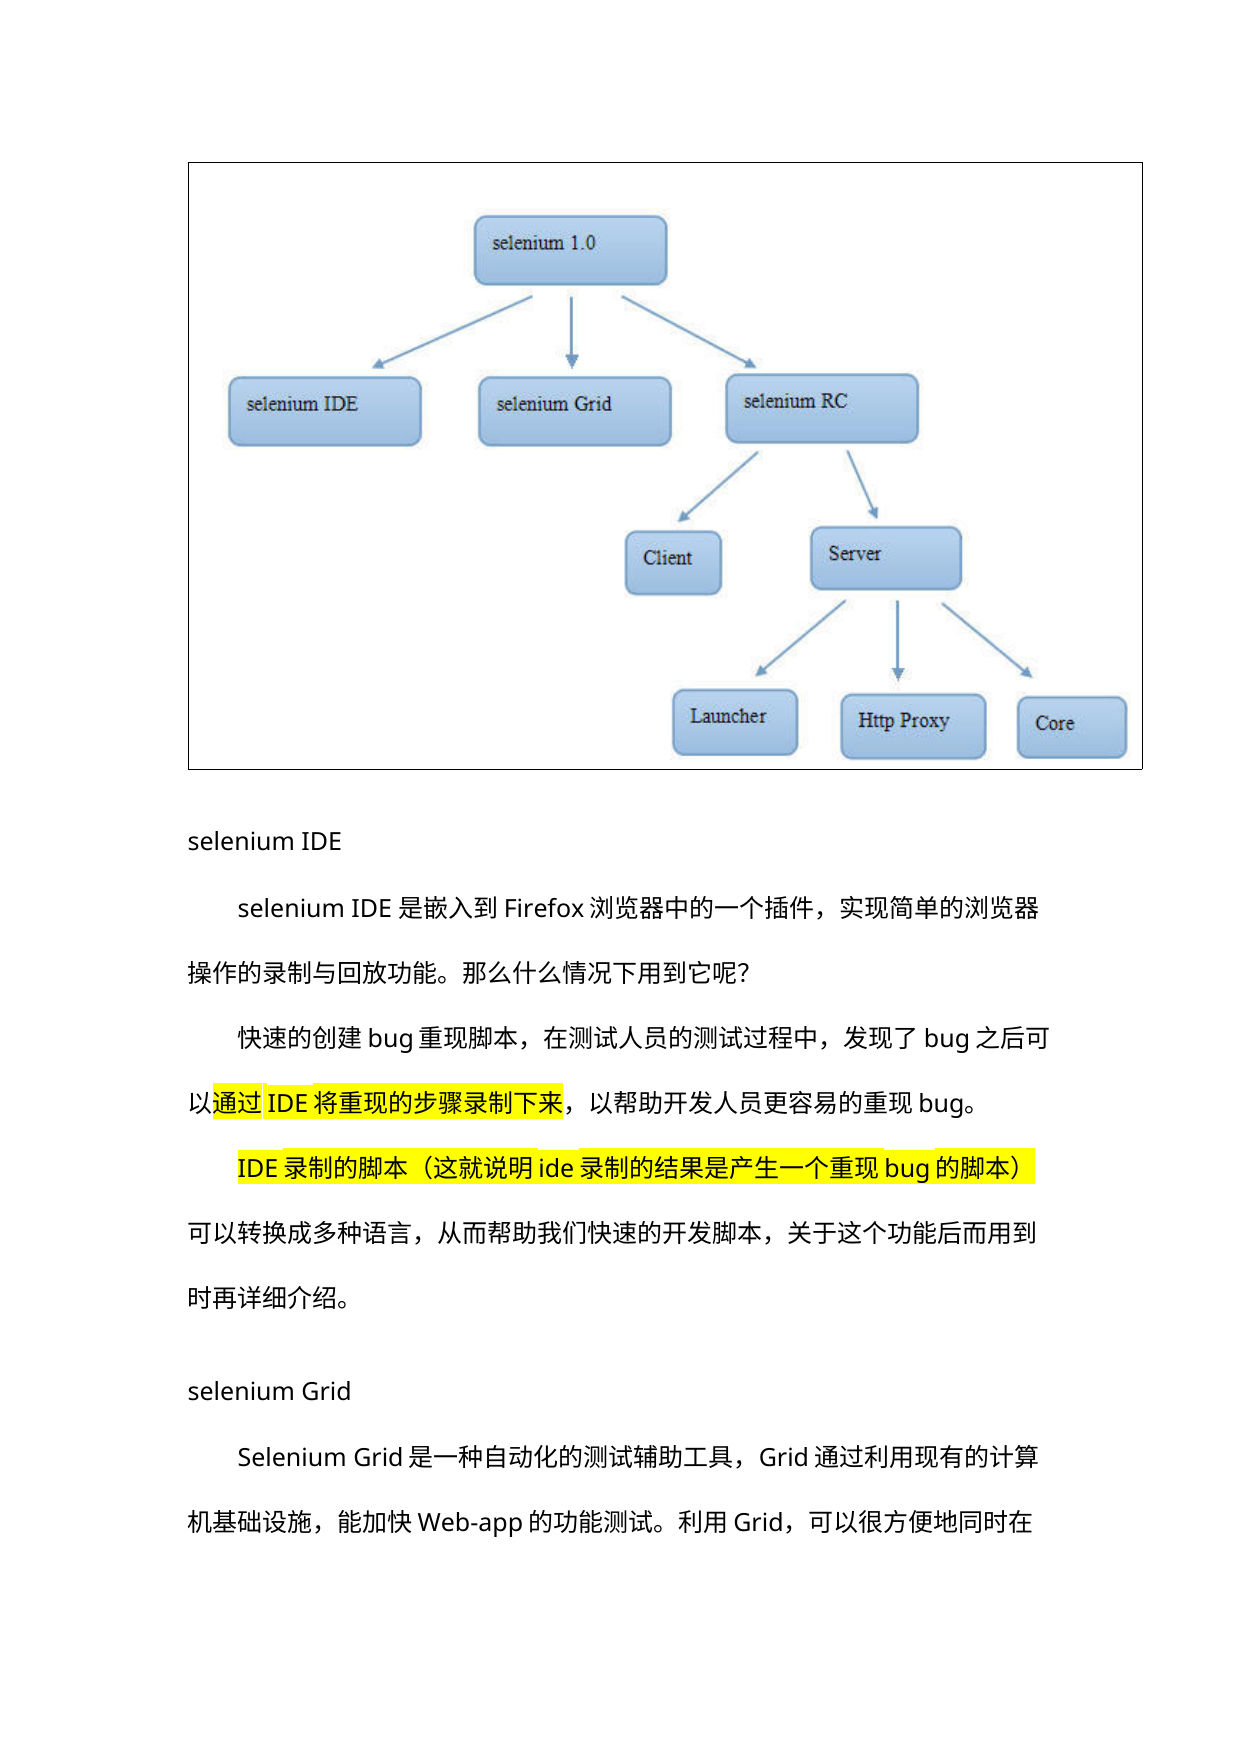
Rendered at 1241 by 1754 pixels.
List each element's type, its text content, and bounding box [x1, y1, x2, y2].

text selenium IDE selenium IDE 是嵌入到Firefox浏览器中的一个插件，实现简单的浏览器操作的录制与回放功能。那么什么情况下用到它呢？ 快速的创建bug重现脚本，在测试人员的测试过程中，发现了bug之后可以通过IDE将重现的步骤录制下来，以帮助开发人员更容易的重现bug。 IDE录制的脚本（这就说明ide录制的结果是产生一个重现bug的脚本）可以转换成多种语言，从而帮助我们快速的开发脚本，关于这个功能后而用到时再详细介绍。 [187, 809, 1053, 1329]
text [187, 1358, 1053, 1553]
picture [189, 163, 1142, 769]
